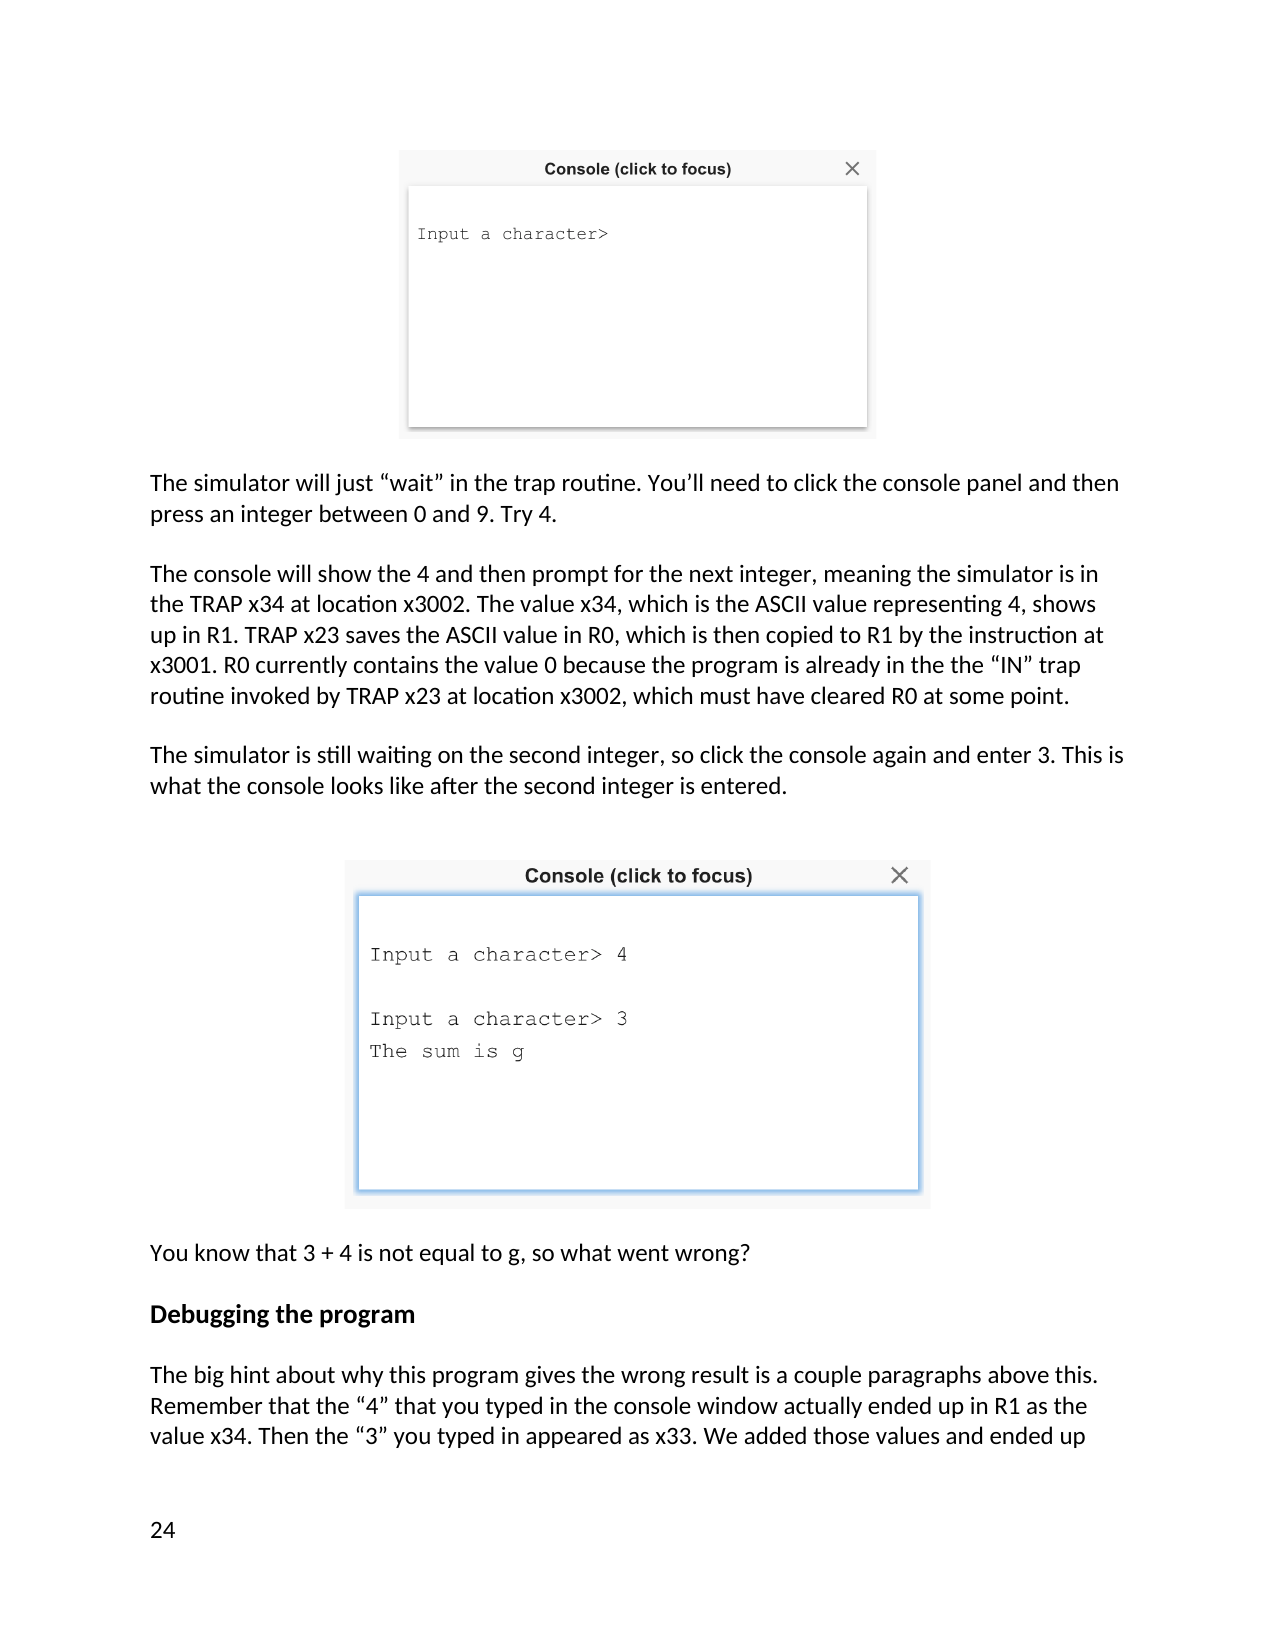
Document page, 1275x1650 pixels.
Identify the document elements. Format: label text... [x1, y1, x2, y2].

picture [398, 150, 877, 439]
text The console will show the 4 and then prompt for the next integer, meaning the simulator is in the TRAP x34 at location x3002. The value x34, which is the ASCII value representing 4, shows up in R1. TRAP x23 saves the ASCII value in R0, which is then copied to R1 by the instruction at x3001. R0 currently contains the value 0 because the program is already in the the “IN” trap routine invoked by TRAP x23 at location x3002, which must have cleared R0 at some point. [150, 558, 1125, 710]
text You know that 3 + 4 is not equal to g, so what went wrong? [150, 1237, 1125, 1268]
text The simulator will just “wait” in the trap routine. You’ll need to click the console panel and then press an integer between 0 and 9. Try 4. [150, 468, 1125, 529]
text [150, 1359, 1125, 1451]
picture [344, 860, 931, 1209]
text The simulator is still waiting on the second integer, so click the console again and enter 3. This is what the console looks like after the second integer is entered. [150, 739, 1125, 801]
text Debugging the program [150, 1297, 1125, 1330]
